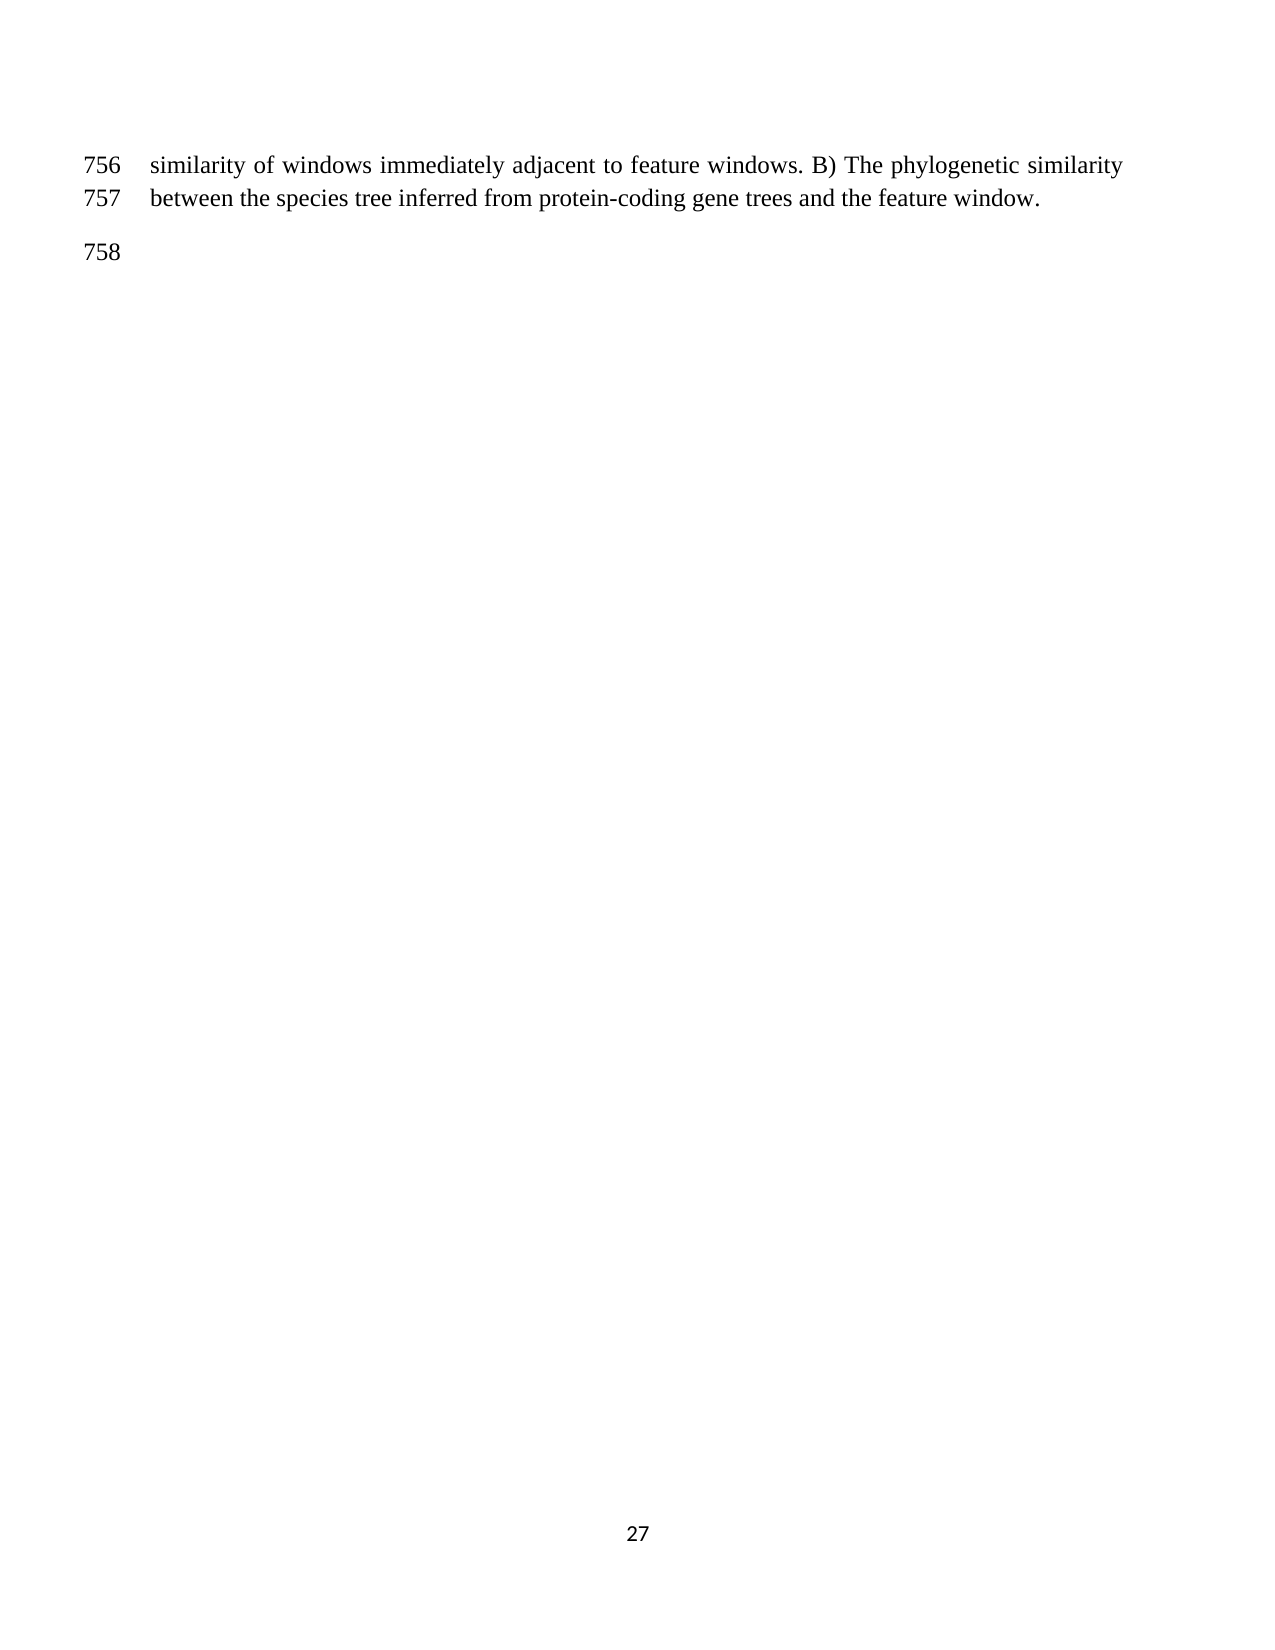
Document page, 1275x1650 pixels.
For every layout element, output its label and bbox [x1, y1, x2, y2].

text [150, 150, 1125, 212]
